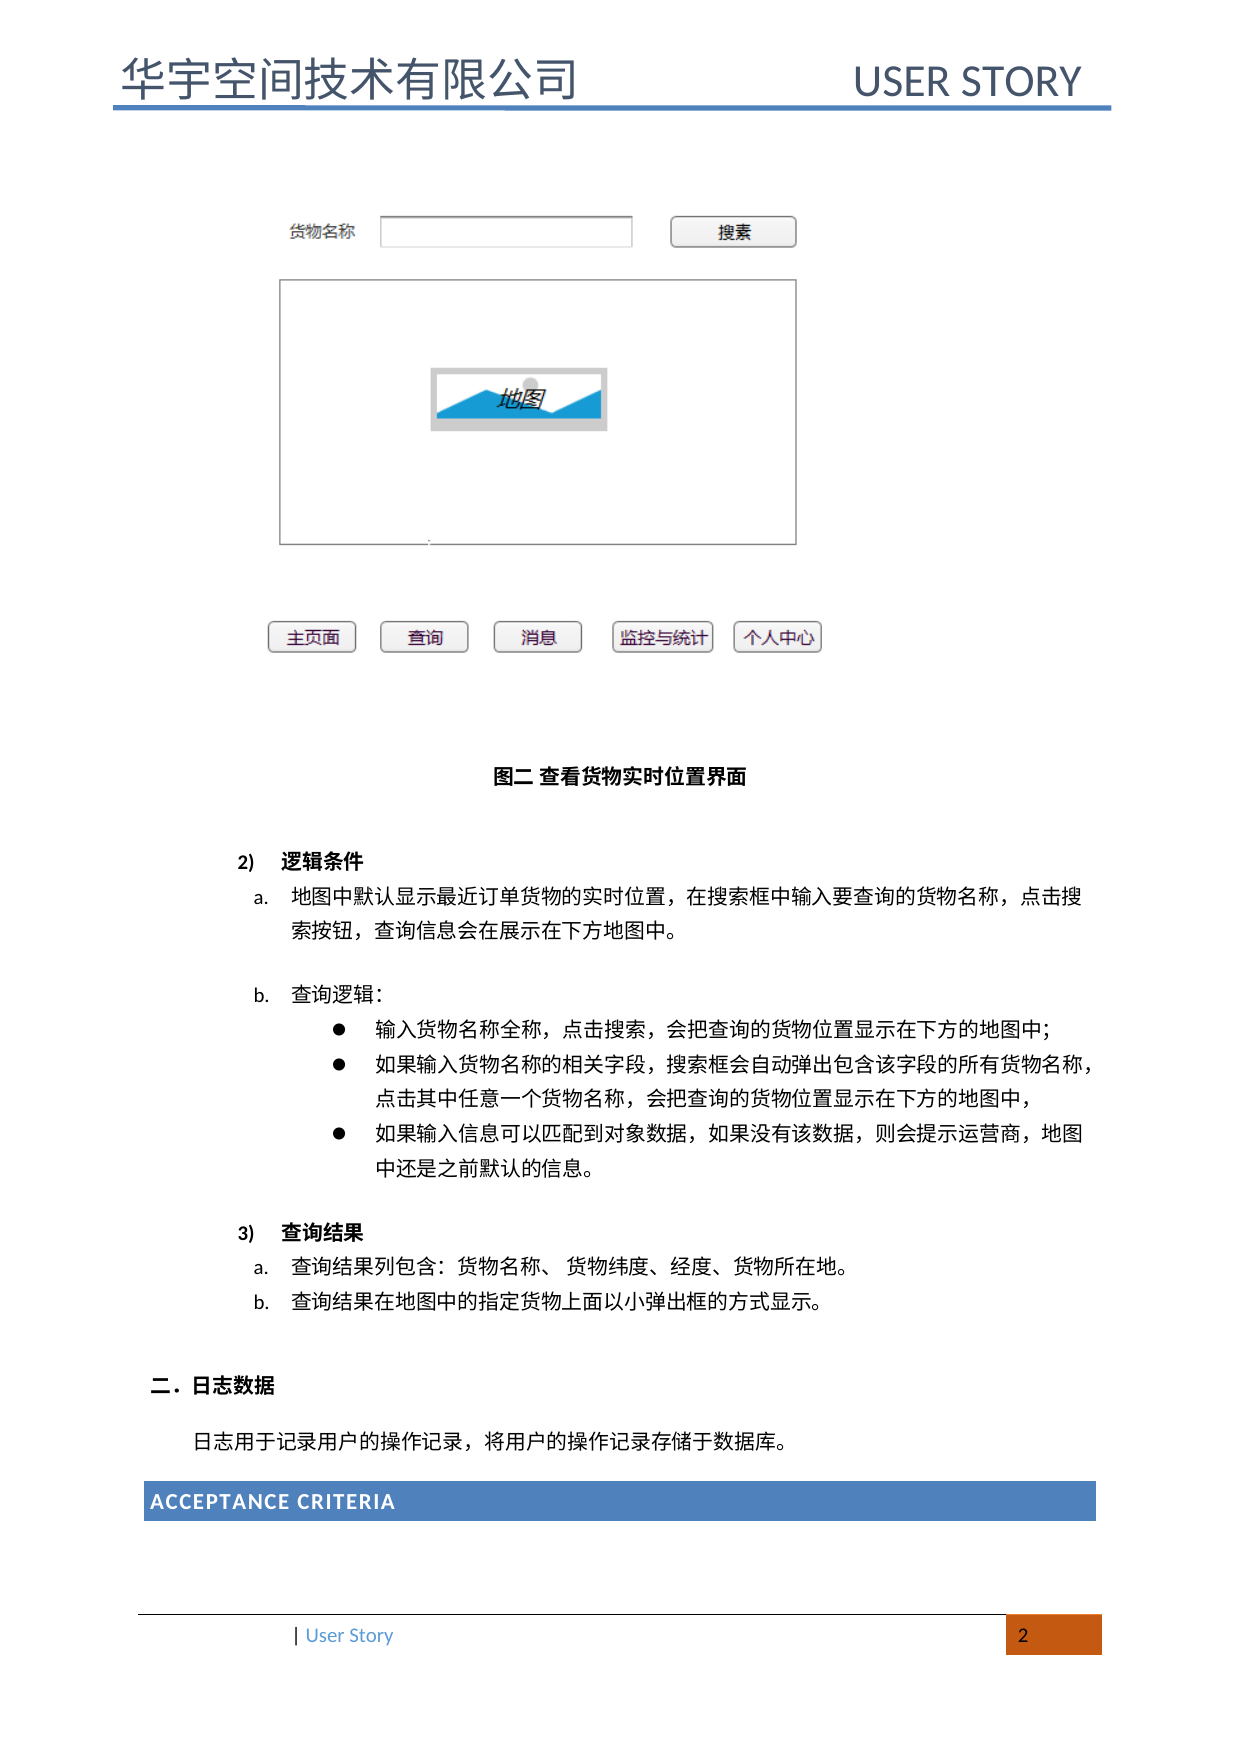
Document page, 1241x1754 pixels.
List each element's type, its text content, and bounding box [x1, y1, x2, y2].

list 查询逻辑： [253, 978, 1090, 1009]
list 二．日志数据 [150, 1370, 1090, 1400]
list 查询结果列包含：货物名称、 货物纬度、经度、货物所在地。 [253, 1250, 1090, 1281]
list 查询结果在地图中的指定货物上面以小弹出框的方式显示。 [253, 1285, 1090, 1315]
text 日志用于记录用户的操作记录，将用户的操作记录存储于数据库。 [150, 1425, 1090, 1456]
list 输入货物名称全称，点击搜索，会把查询的货物位置显示在下方的地图中； [331, 1013, 1090, 1043]
picture [244, 150, 851, 711]
text 图二 查看货物实时位置界面 [150, 760, 1090, 790]
list 查询结果 [237, 1216, 1090, 1246]
list 地图中默认显示最近订单货物的实时位置，在搜索框中输入要查询的货物名称，点击搜索按钮，查询信息会在展示在下方地图中。 [253, 880, 1090, 945]
list 逻辑条件 [237, 845, 1090, 875]
list 如果输入货物名称的相关字段，搜索框会自动弹出包含该字段的所有货物名称，点击其中任意一个货物名称，会把查询的货物位置显示在下方的地图中， [331, 1048, 1090, 1113]
subtitle Acceptance Criteria [150, 1487, 1090, 1515]
list 如果输入信息可以匹配到对象数据，如果没有该数据，则会提示运营商，地图中还是之前默认的信息。 [331, 1117, 1090, 1182]
